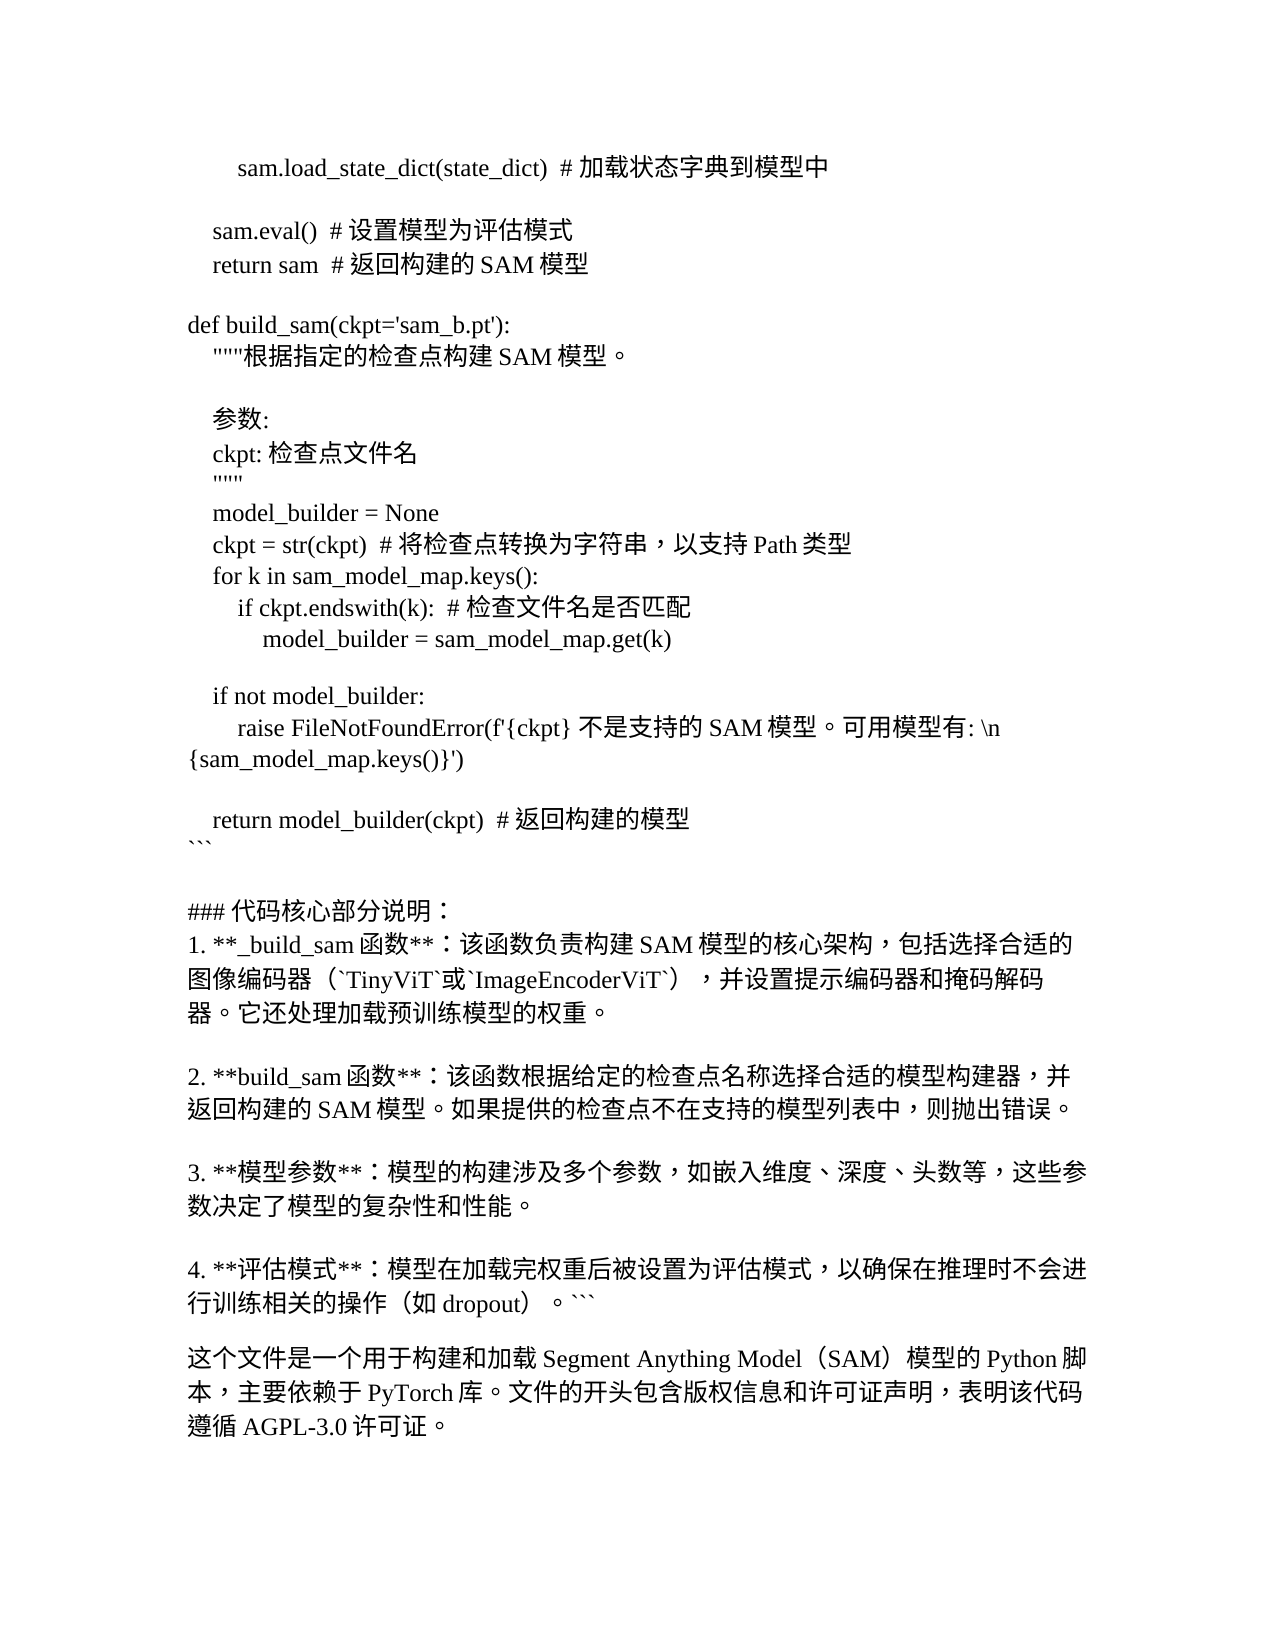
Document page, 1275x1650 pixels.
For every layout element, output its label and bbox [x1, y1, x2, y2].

text [187, 150, 1087, 1320]
text [187, 1341, 1087, 1472]
